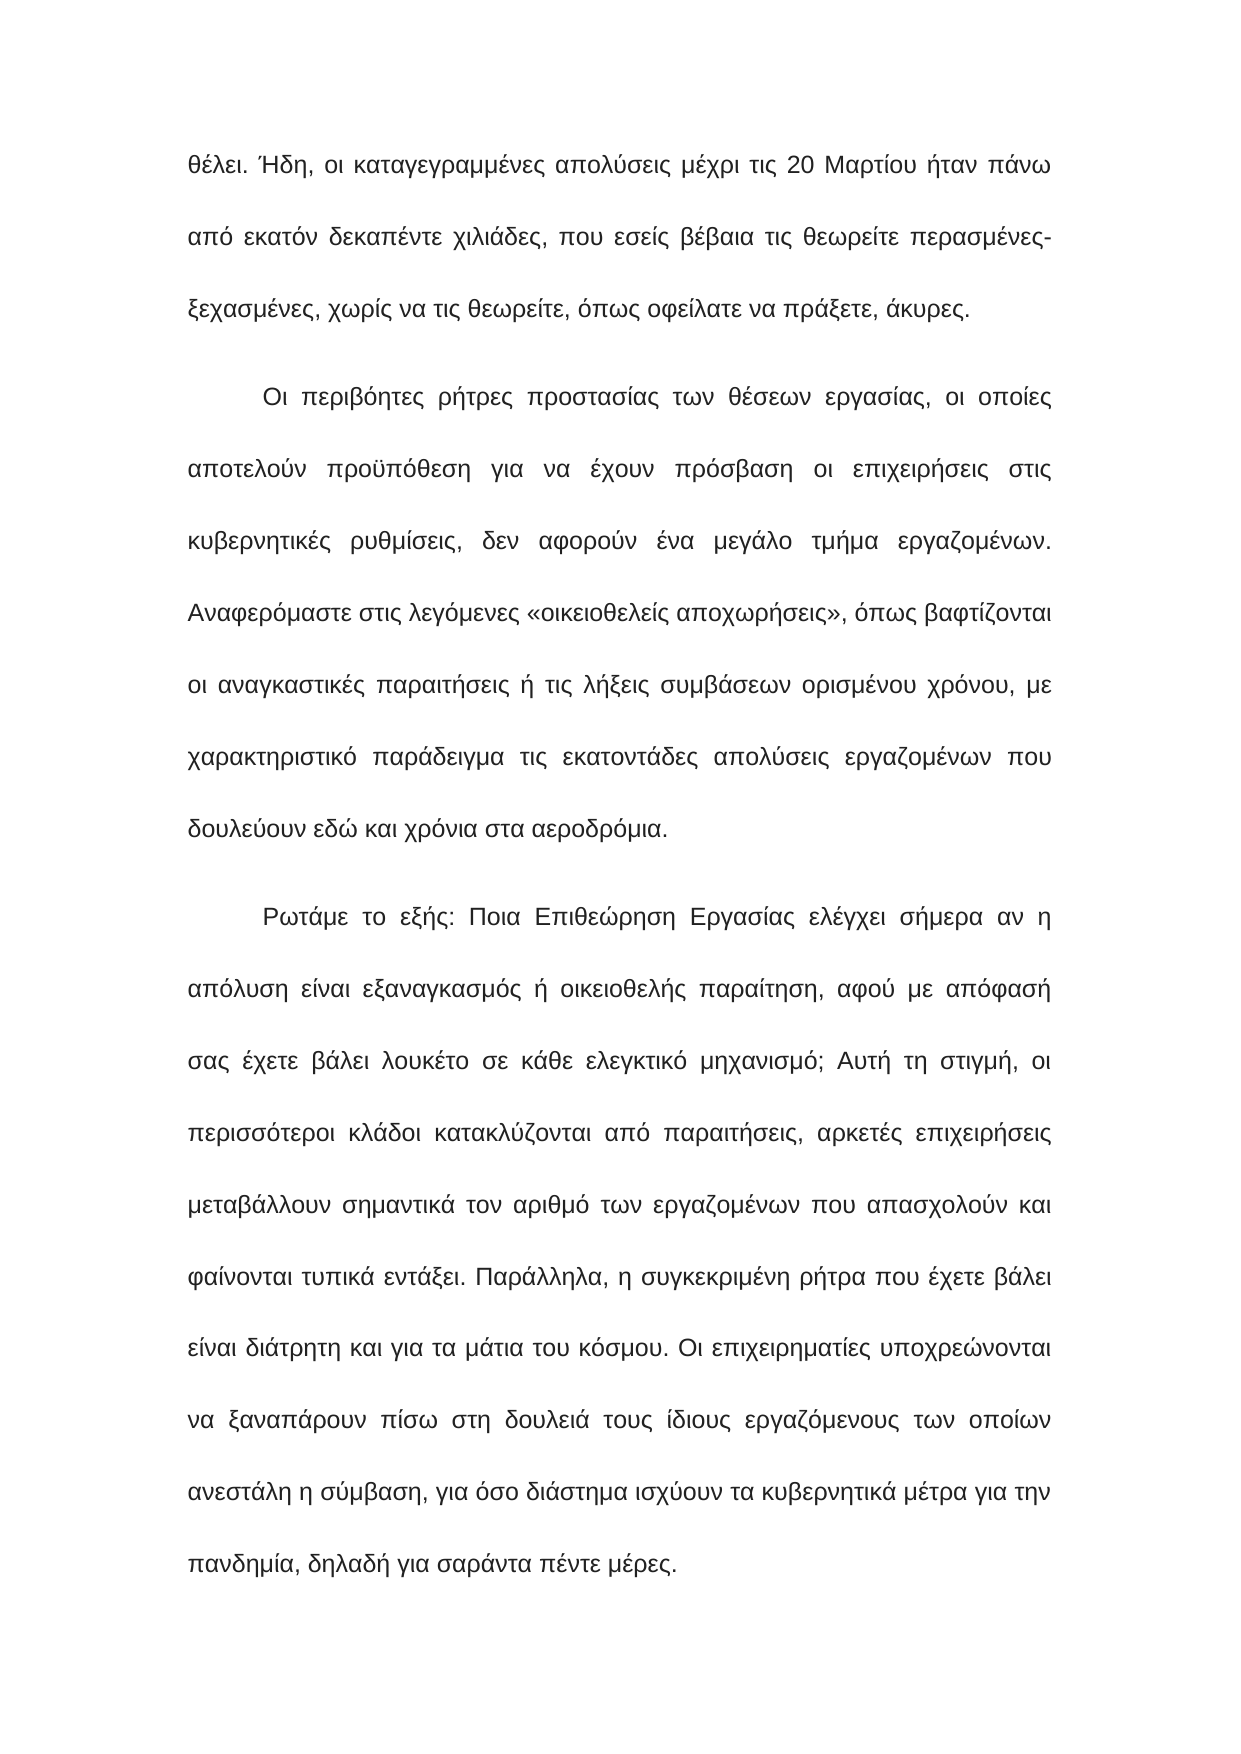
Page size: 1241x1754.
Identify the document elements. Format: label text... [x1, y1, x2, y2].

text Ρωτάμε το εξής: Ποια Επιθεώρηση Εργασίας ελέγχει σήμερα αν η απόλυση είναι εξαναγκασμός ή οικειοθελής παραίτηση, αφού με απόφασή σας έχετε βάλει λουκέτο σε κάθε ελεγκτικό μηχανισμό; Αυτή τη στιγμή, οι περισσότεροι κλάδοι κατακλύζονται από παραιτήσεις, αρκετές επιχειρήσεις μεταβάλλουν σημαντικά τον αριθμό των εργαζομένων που απασχολούν και φαίνονται τυπικά εντάξει. Παράλληλα, η συγκεκριμένη ρήτρα που έχετε βάλει είναι διάτρητη και για τα μάτια του κόσμου. Οι επιχειρηματίες υποχρεώνονται να ξαναπάρουν πίσω στη δουλειά τους ίδιους εργαζόμενους των οποίων ανεστάλη η σύμβαση, για όσο διάστημα ισχύουν τα κυβερνητικά μέτρα για την πανδημία, δηλαδή για σαράντα πέντε μέρες. [187, 902, 1053, 1415]
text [187, 150, 1053, 322]
text Οι περιβόητες ρήτρες προστασίας των θέσεων εργασίας, οι οποίες αποτελούν προϋπόθεση για να έχουν πρόσβαση οι επιχειρήσεις στις κυβερνητικές ρυθμίσεις, δεν αφορούν ένα μεγάλο τμήμα εργαζομένων. Αναφερόμαστε στις λεγόμενες «οικειοθελείς αποχωρήσεις», όπως βαφτίζονται οι αναγκαστικές παραιτήσεις ή τις λήξεις συμβάσεων ορισμένου χρόνου, με χαρακτηριστικό παράδειγμα τις εκατοντάδες απολύσεις εργαζομένων που δουλεύουν εδώ και χρόνια στα αεροδρόμια. [187, 382, 1053, 620]
text Οι περιβόητες ρήτρες προστασίας των θέσεων εργασίας, οι οποίες αποτελούν προϋπόθεση για να έχουν πρόσβαση οι επιχειρήσεις στις κυβερνητικές ρυθμίσεις, δεν αφορούν ένα μεγάλο τμήμα εργαζομένων. Αναφερόμαστε στις λεγόμενες «οικειοθελείς αποχωρήσεις», όπως βαφτίζονται οι αναγκαστικές παραιτήσεις ή τις λήξεις συμβάσεων ορισμένου χρόνου, με χαρακτηριστικό παράδειγμα τις εκατοντάδες απολύσεις εργαζομένων που δουλεύουν εδώ και χρόνια στα αεροδρόμια. [187, 621, 1053, 842]
text Ρωτάμε το εξής: Ποια Επιθεώρηση Εργασίας ελέγχει σήμερα αν η απόλυση είναι εξαναγκασμός ή οικειοθελής παραίτηση, αφού με απόφασή σας έχετε βάλει λουκέτο σε κάθε ελεγκτικό μηχανισμό; Αυτή τη στιγμή, οι περισσότεροι κλάδοι κατακλύζονται από παραιτήσεις, αρκετές επιχειρήσεις μεταβάλλουν σημαντικά τον αριθμό των εργαζομένων που απασχολούν και φαίνονται τυπικά εντάξει. Παράλληλα, η συγκεκριμένη ρήτρα που έχετε βάλει είναι διάτρητη και για τα μάτια του κόσμου. Οι επιχειρηματίες υποχρεώνονται να ξαναπάρουν πίσω στη δουλειά τους ίδιους εργαζόμενους των οποίων ανεστάλη η σύμβαση, για όσο διάστημα ισχύουν τα κυβερνητικά μέτρα για την πανδημία, δηλαδή για σαράντα πέντε μέρες. [187, 1416, 1053, 1578]
